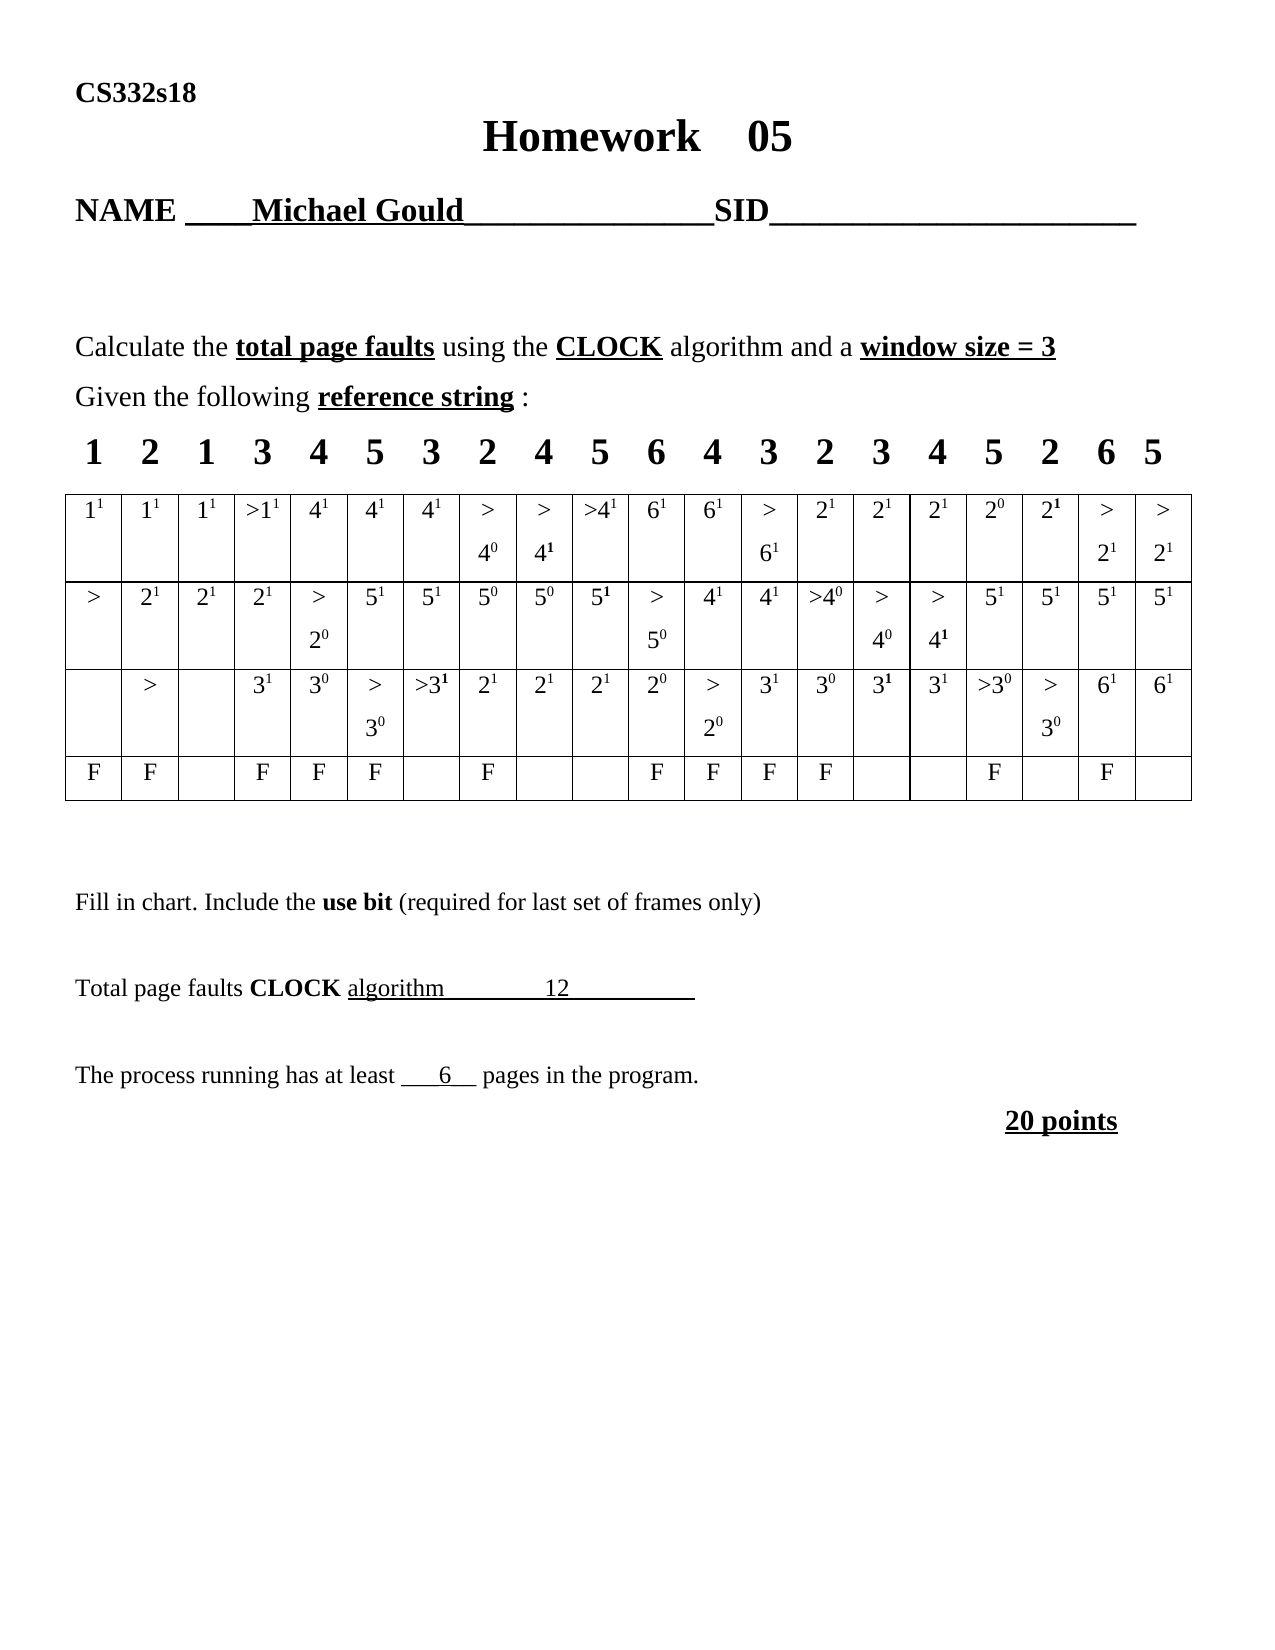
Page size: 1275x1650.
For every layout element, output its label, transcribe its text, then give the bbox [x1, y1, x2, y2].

table_cell [179, 670, 234, 756]
table_cell 61 [1079, 670, 1135, 756]
table_cell 21 [573, 670, 628, 756]
table_cell 51 [348, 583, 403, 669]
table_cell F [967, 757, 1022, 800]
table_cell [517, 757, 572, 800]
table_cell [911, 757, 966, 800]
table_cell [573, 757, 628, 800]
table_cell F [798, 757, 853, 800]
table_cell 21 [179, 583, 234, 669]
text NAME ____Michael Gould_______________SID______________________ [75, 190, 1200, 228]
table_cell 20 [629, 670, 684, 756]
text Calculate the total page faults using the CLOCK algorithm and a window size = 3 [75, 329, 1200, 362]
table_cell F [291, 757, 347, 800]
table_header >40 [460, 495, 516, 581]
table_header 11 [122, 495, 178, 581]
table_cell > [66, 583, 121, 669]
table_cell >20 [685, 670, 741, 756]
text Fill in chart. Include the use bit (required for last set of frames only) [75, 887, 1200, 916]
table_cell 41 [685, 583, 741, 669]
text Given the following reference string : [75, 379, 1200, 413]
table_header >41 [517, 495, 572, 581]
table_header 11 [66, 495, 121, 581]
text The process running has at least ___6__ pages in the program. [75, 1060, 1200, 1088]
table_cell [66, 670, 121, 756]
table_cell F [685, 757, 741, 800]
table_cell 51 [573, 583, 628, 669]
table_cell 51 [1023, 583, 1078, 669]
table_cell 31 [854, 670, 909, 756]
table_cell >50 [629, 583, 684, 669]
table_header 21 [854, 495, 909, 581]
table_cell F [629, 757, 684, 800]
table_header 41 [348, 495, 403, 581]
table_cell >20 [291, 583, 347, 669]
table_cell 51 [404, 583, 459, 669]
table_cell 31 [235, 670, 290, 756]
table_cell 51 [1136, 583, 1191, 669]
table_cell >30 [967, 670, 1022, 756]
table_header 41 [404, 495, 459, 581]
table_cell F [122, 757, 178, 800]
table_cell [1136, 757, 1191, 800]
table_cell 31 [742, 670, 797, 756]
table_cell 30 [798, 670, 853, 756]
table_cell 30 [291, 670, 347, 756]
table_header 21 [1023, 495, 1078, 581]
table_cell 41 [742, 583, 797, 669]
table_header 41 [291, 495, 347, 581]
table_cell >40 [798, 583, 853, 669]
table_header >11 [235, 495, 290, 581]
text CS332s18 [75, 75, 1200, 108]
table_cell F [66, 757, 121, 800]
table_cell >40 [854, 583, 909, 669]
table_cell 50 [460, 583, 516, 669]
table_cell F [1079, 757, 1135, 800]
table_cell >30 [348, 670, 403, 756]
table_cell 21 [460, 670, 516, 756]
table_header 11 [179, 495, 234, 581]
table_cell 51 [1079, 583, 1135, 669]
table_cell 51 [967, 583, 1022, 669]
table_header >21 [1079, 495, 1135, 581]
table_cell [854, 757, 909, 800]
table_cell F [348, 757, 403, 800]
table_cell F [742, 757, 797, 800]
table_cell [179, 757, 234, 800]
table_cell 50 [517, 583, 572, 669]
table_cell 21 [122, 583, 178, 669]
table_header 21 [911, 495, 966, 581]
table_header 21 [798, 495, 853, 581]
text Total page faults CLOCK algorithm________12__________ [75, 973, 1200, 1002]
text 20 points [975, 1103, 1200, 1136]
table_cell [404, 757, 459, 800]
table_cell 21 [517, 670, 572, 756]
table_header 61 [685, 495, 741, 581]
table_header 20 [967, 495, 1022, 581]
table_cell 61 [1136, 670, 1191, 756]
table_cell >30 [1023, 670, 1078, 756]
table_cell 21 [235, 583, 290, 669]
table_cell >41 [911, 583, 966, 669]
table_header >41 [573, 495, 628, 581]
table_cell [1023, 757, 1078, 800]
text Homework 05 [75, 108, 1200, 161]
table_header >21 [1136, 495, 1191, 581]
table_cell F [460, 757, 516, 800]
table_header 61 [629, 495, 684, 581]
text 1 2 1 3 4 5 3 2 4 5 6 4 3 2 3 4 5 2 6 5 [75, 429, 1200, 473]
table_cell F [235, 757, 290, 800]
table_cell 31 [911, 670, 966, 756]
table_header >61 [742, 495, 797, 581]
table_cell >31 [404, 670, 459, 756]
table_cell > [122, 670, 178, 756]
